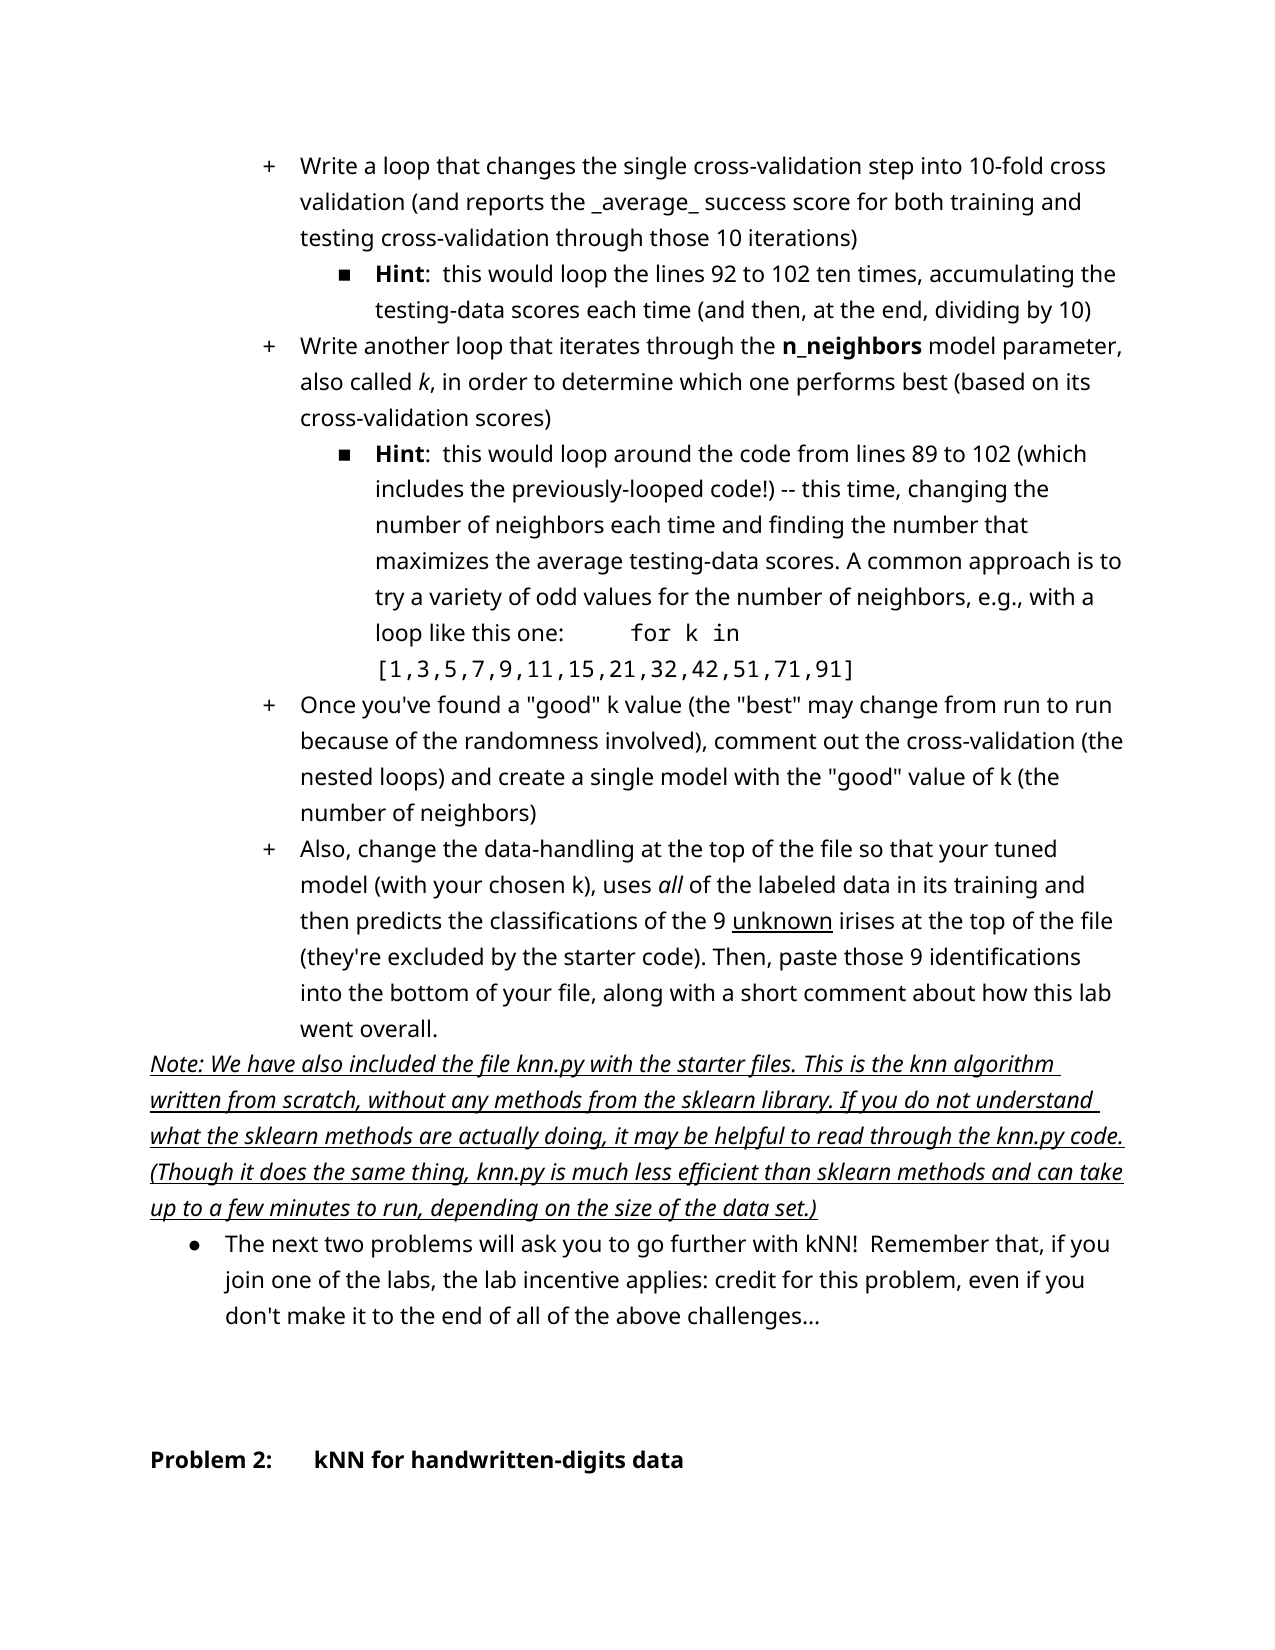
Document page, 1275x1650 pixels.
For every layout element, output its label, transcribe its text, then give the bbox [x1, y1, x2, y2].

text Note: We have also included the file knn.py with the starter files. This is the knn algorithm written from scratch, without any methods from the sklearn library. If you do not understand what the sklearn methods are actually doing, it may be helpful to read through the knn.py code. (Though it does the same thing, knn.py is much less efficient than sklearn methods and can take up to a few minutes to run, depending on the size of the data set.) [150, 1048, 1125, 1147]
list Once you've found a "good" k value (the "best" may change from run to run because of the randomness involved), comment out the cross-validation (the nested loops) and create a single model with the "good" value of k (the number of neighbors) [262, 689, 1125, 828]
list Also, change the data-handling at the top of the file so that your tuned model (with your chosen k), uses all of the labeled data in its training and then predicts the classifications of the 9 unknown irises at the top of the file (they're excluded by the starter code). Then, paste those 9 identifications into the bottom of your file, along with a short comment about how this lab went overall. [262, 833, 1125, 1044]
list Hint: this would loop the lines 92 to 102 ten times, accumulating the testing-data scores each time (and then, at the end, dividing by 10) [337, 258, 1125, 325]
text Note: We have also included the file knn.py with the starter files. This is the knn algorithm written from scratch, without any methods from the sklearn library. If you do not understand what the sklearn methods are actually doing, it may be helpful to read through the knn.py code. (Though it does the same thing, knn.py is much less efficient than sklearn methods and can take up to a few minutes to run, depending on the size of the data set.) [150, 1148, 1125, 1223]
list Hint: this would loop around the code from lines 89 to 102 (which includes the previously-looped code!) -- this time, changing the number of neighbors each time and finding the number that maximizes the average testing-data scores. A common approach is to try a variety of odd values for the number of neighbors, e.g., with a loop like this one: for k in [1,3,5,7,9,11,15,21,32,42,51,71,91] [337, 437, 1125, 684]
list Write a loop that changes the single cross-validation step into 10-fold cross validation (and reports the _average_ success score for both training and testing cross-validation through those 10 iterations) [262, 150, 1125, 253]
list Write another loop that iterates through the n_neighbors model parameter, also called k, in order to determine which one performs best (based on its cross-validation scores) [262, 330, 1125, 433]
text Problem 2: kNN for handwritten-digits data [150, 1444, 1125, 1475]
list The next two problems will ask you to go further with kNN! Remember that, if you join one of the labs, the lab incentive applies: credit for this problem, even if you don't make it to the end of all of the above challenges… [187, 1228, 1125, 1331]
